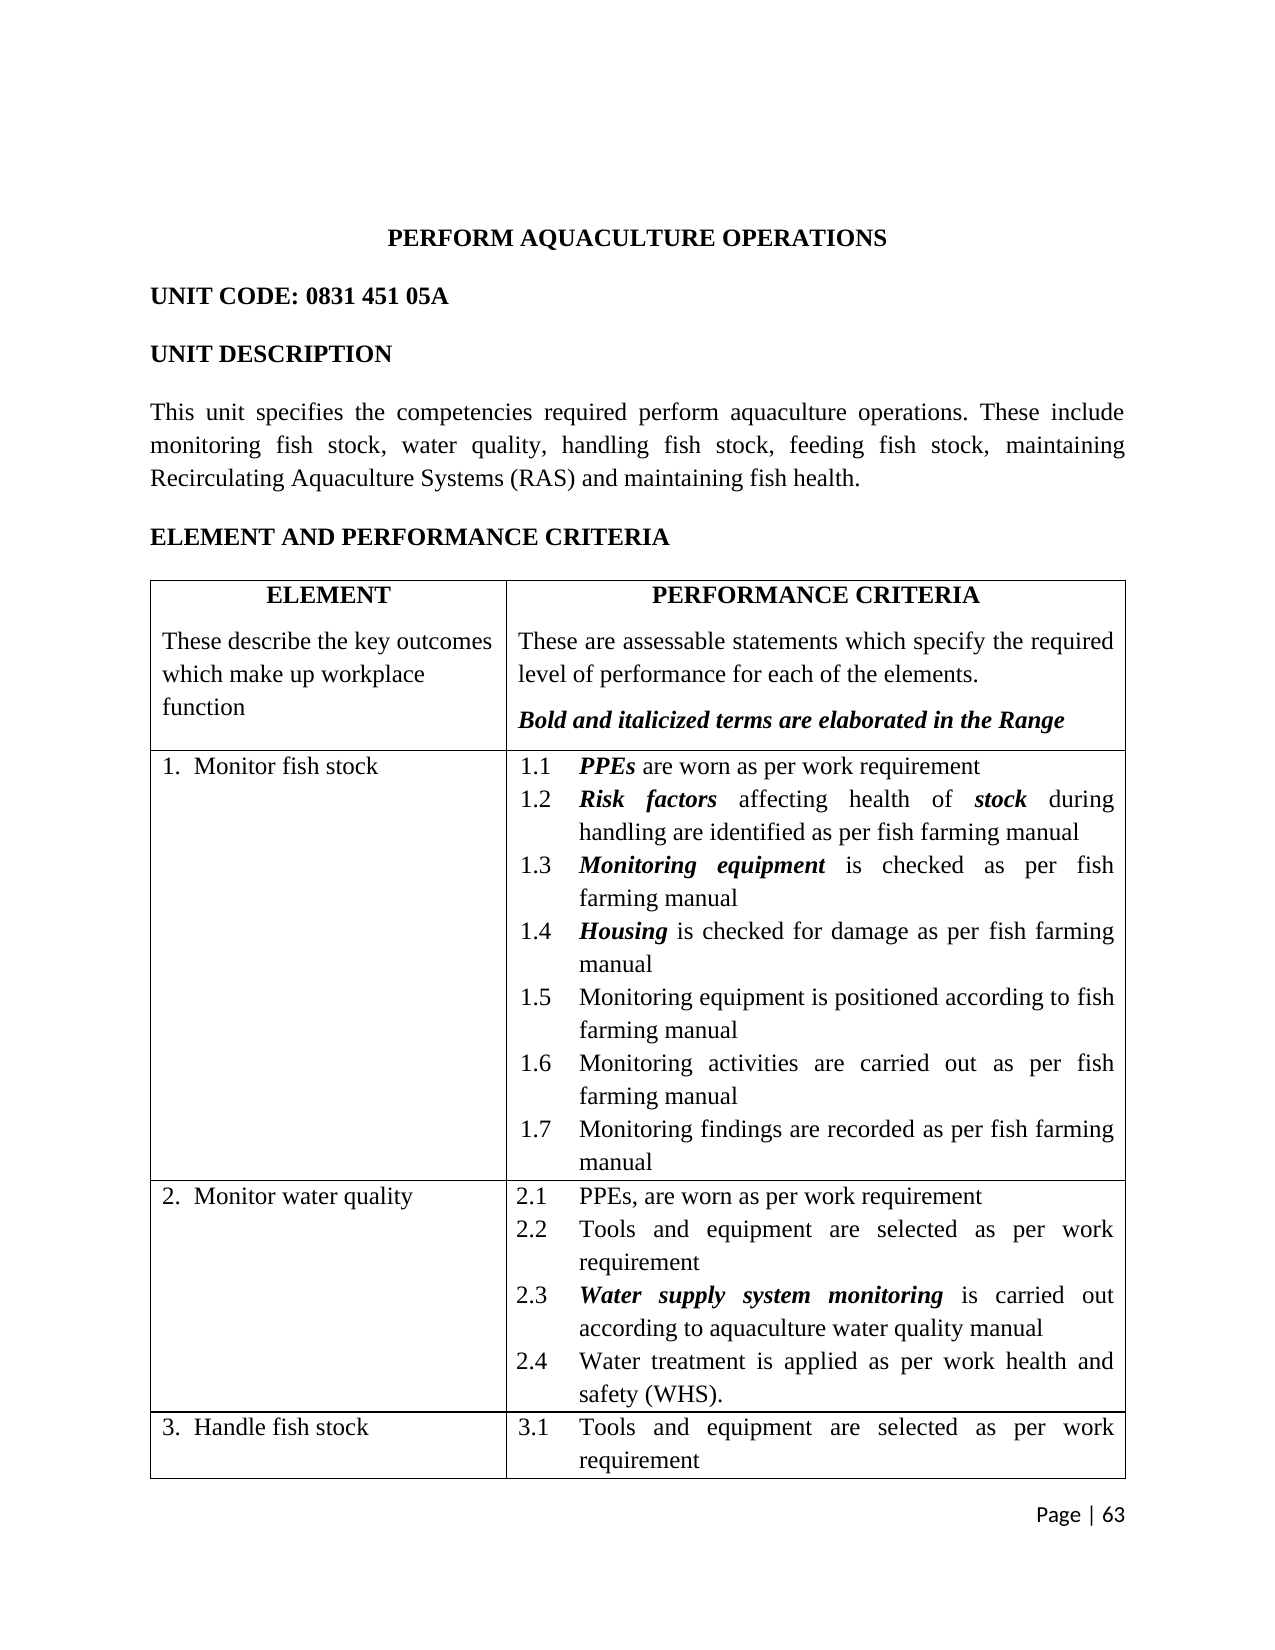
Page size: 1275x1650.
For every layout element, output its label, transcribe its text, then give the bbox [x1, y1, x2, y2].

text UNIT CODE: 0831 451 05A [150, 281, 1125, 310]
table_header ELEMENT These describe the key outcomes which make up workplace function [151, 581, 506, 750]
table_cell Monitor fish stock [151, 751, 506, 1180]
table_cell Handle fish stock [151, 1413, 506, 1478]
text This unit specifies the competencies required perform aquaculture operations. These include monitoring fish stock, water quality, handling fish stock, feeding fish stock, maintaining Recirculating Aquaculture Systems (RAS) and maintaining fish health. [150, 397, 1125, 492]
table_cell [507, 1413, 1125, 1478]
text ELEMENT AND PERFORMANCE CRITERIA [150, 522, 1125, 550]
table_header PERFORMANCE CRITERIA These are assessable statements which specify the required level of performance for each of the elements. Bold and italicized terms are elaborated in the Range [507, 581, 1125, 750]
table_cell Monitor water quality [151, 1181, 506, 1411]
subtitle PERFORM AQUACULTURE OPERATIONS [150, 223, 1125, 252]
table_cell PPEs are worn as per work requirement Risk factors affecting health of stock during handling are identified as per fish farming manual Monitoring equipment is checked as per fish farming manual Housing is checked for damage as per fish farming manual Monitoring equipment is positioned according to fish farming manual Monitoring activities are carried out as per fish farming manual Monitoring findings are recorded as per fish farming manual [507, 751, 1125, 1180]
table_cell PPEs, are worn as per work requirement Tools and equipment are selected as per work requirement Water supply system monitoring is carried out according to aquaculture water quality manual Water treatment is applied as per work health and safety (WHS). [507, 1181, 1125, 1411]
text UNIT DESCRIPTION [150, 339, 1125, 368]
